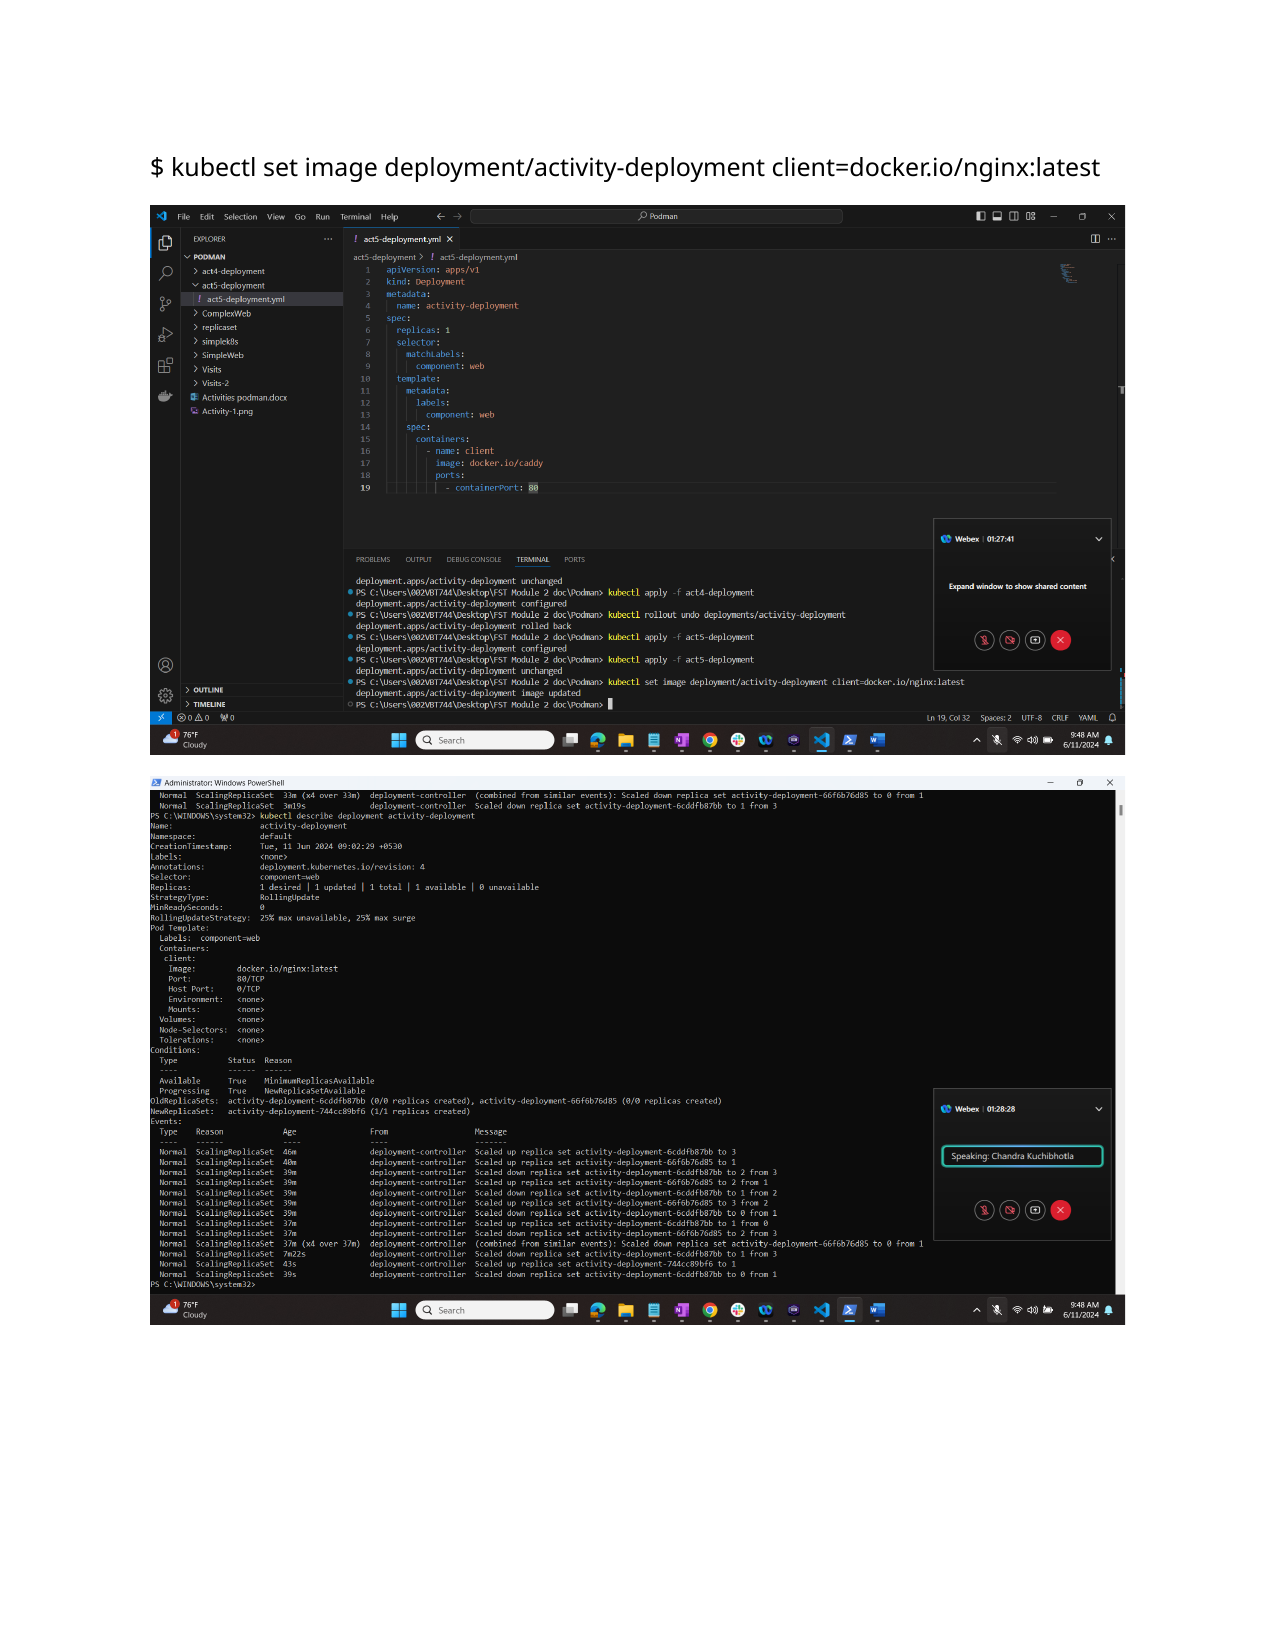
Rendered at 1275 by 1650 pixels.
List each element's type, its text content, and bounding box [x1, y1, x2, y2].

picture [150, 776, 1125, 1325]
text $ kubectl set image deployment/activity-deployment client=docker.io/nginx:latest [150, 150, 1125, 184]
picture [150, 205, 1125, 755]
